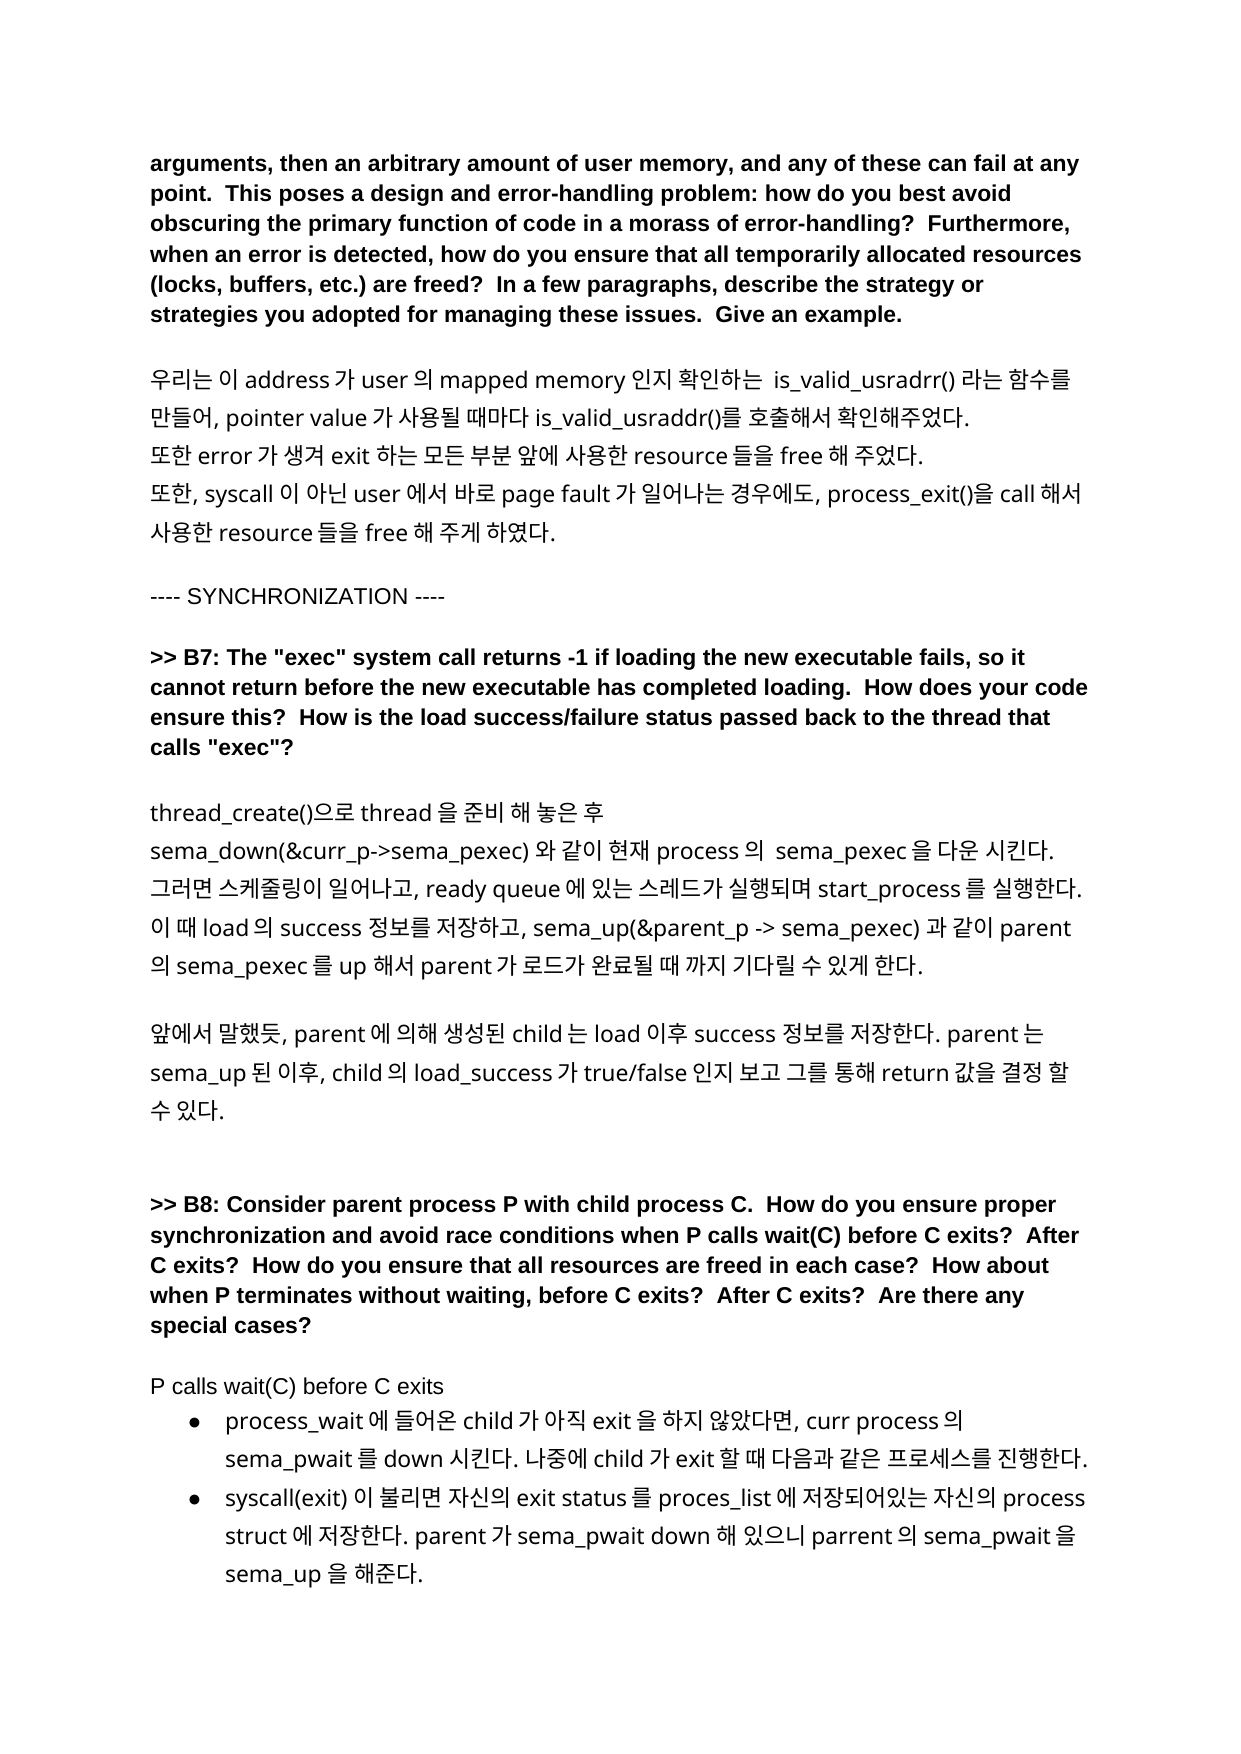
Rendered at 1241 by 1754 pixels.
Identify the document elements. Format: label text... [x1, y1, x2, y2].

list process_wait에 들어온 child가 아직 exit을 하지 않았다면, curr process의 sema_pwait를 down 시킨다. 나중에 child가 exit할 때 다음과 같은 프로세스를 진행한다. [187, 1403, 1090, 1474]
text 또한 error가 생겨 exit 하는 모든 부분 앞에 사용한 resource들을 free해 주었다. [150, 438, 1090, 471]
text 앞에서 말했듯, parent에 의해 생성된 child는 load 이후 success 정보를 저장한다. parent는 sema_up된 이후, child의 load_success가 true/false인지 보고 그를 통해 return값을 결정 할 수 있다. [150, 1016, 1090, 1126]
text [150, 150, 1090, 327]
text 또한, syscall 이 아닌 user 에서 바로 page fault가 일어나는 경우에도, process_exit()을 call해서 사용한 resource들을 free해 주게 하였다. [150, 476, 1090, 548]
text >> B7: The "exec" system call returns -1 if loading the new executable fails, so it cannot return before the new executable has completed loading. How does your code ensure this? How is the load success/failure status passed back to the thread that calls "exec"? [150, 643, 1090, 761]
text 우리는 이 address가 user의 mapped memory 인지 확인하는 is_valid_usradrr() 라는 함수를 만들어, pointer value가 사용될 때마다 is_valid_usraddr()를 호출해서 확인해주었다. [150, 361, 1090, 433]
text ---- SYNCHRONIZATION ---- [150, 583, 1090, 609]
text >> B8: Consider parent process P with child process C. How do you ensure proper synchronization and avoid race conditions when P calls wait(C) before C exits? After C exits? How do you ensure that all resources are freed in each case? How about when P terminates without waiting, before C exits? After C exits? Are there any special cases? [150, 1191, 1090, 1338]
text thread_create()으로 thread을 준비 해 놓은 후 [150, 794, 1090, 828]
text sema_down(&curr_p->sema_pexec) 와 같이 현재 process의 sema_pexec을 다운 시킨다. 그러면 스케줄링이 일어나고, ready queue에 있는 스레드가 실행되며 start_process를 실행한다. 이 때 load의 success 정보를 저장하고, sema_up(&parent_p -> sema_pexec) 과 같이 parent의 sema_pexec를 up 해서 parent가 로드가 완료될 때 까지 기다릴 수 있게 한다. [150, 833, 1090, 981]
list syscall(exit) 이 불리면 자신의 exit status를 proces_list에 저장되어있는 자신의 process struct에 저장한다. parent가 sema_pwait down 해 있으니 parrent의 sema_pwait을 sema_up 을 해준다. [187, 1479, 1090, 1589]
text P calls wait(C) before C exits [150, 1373, 1090, 1399]
